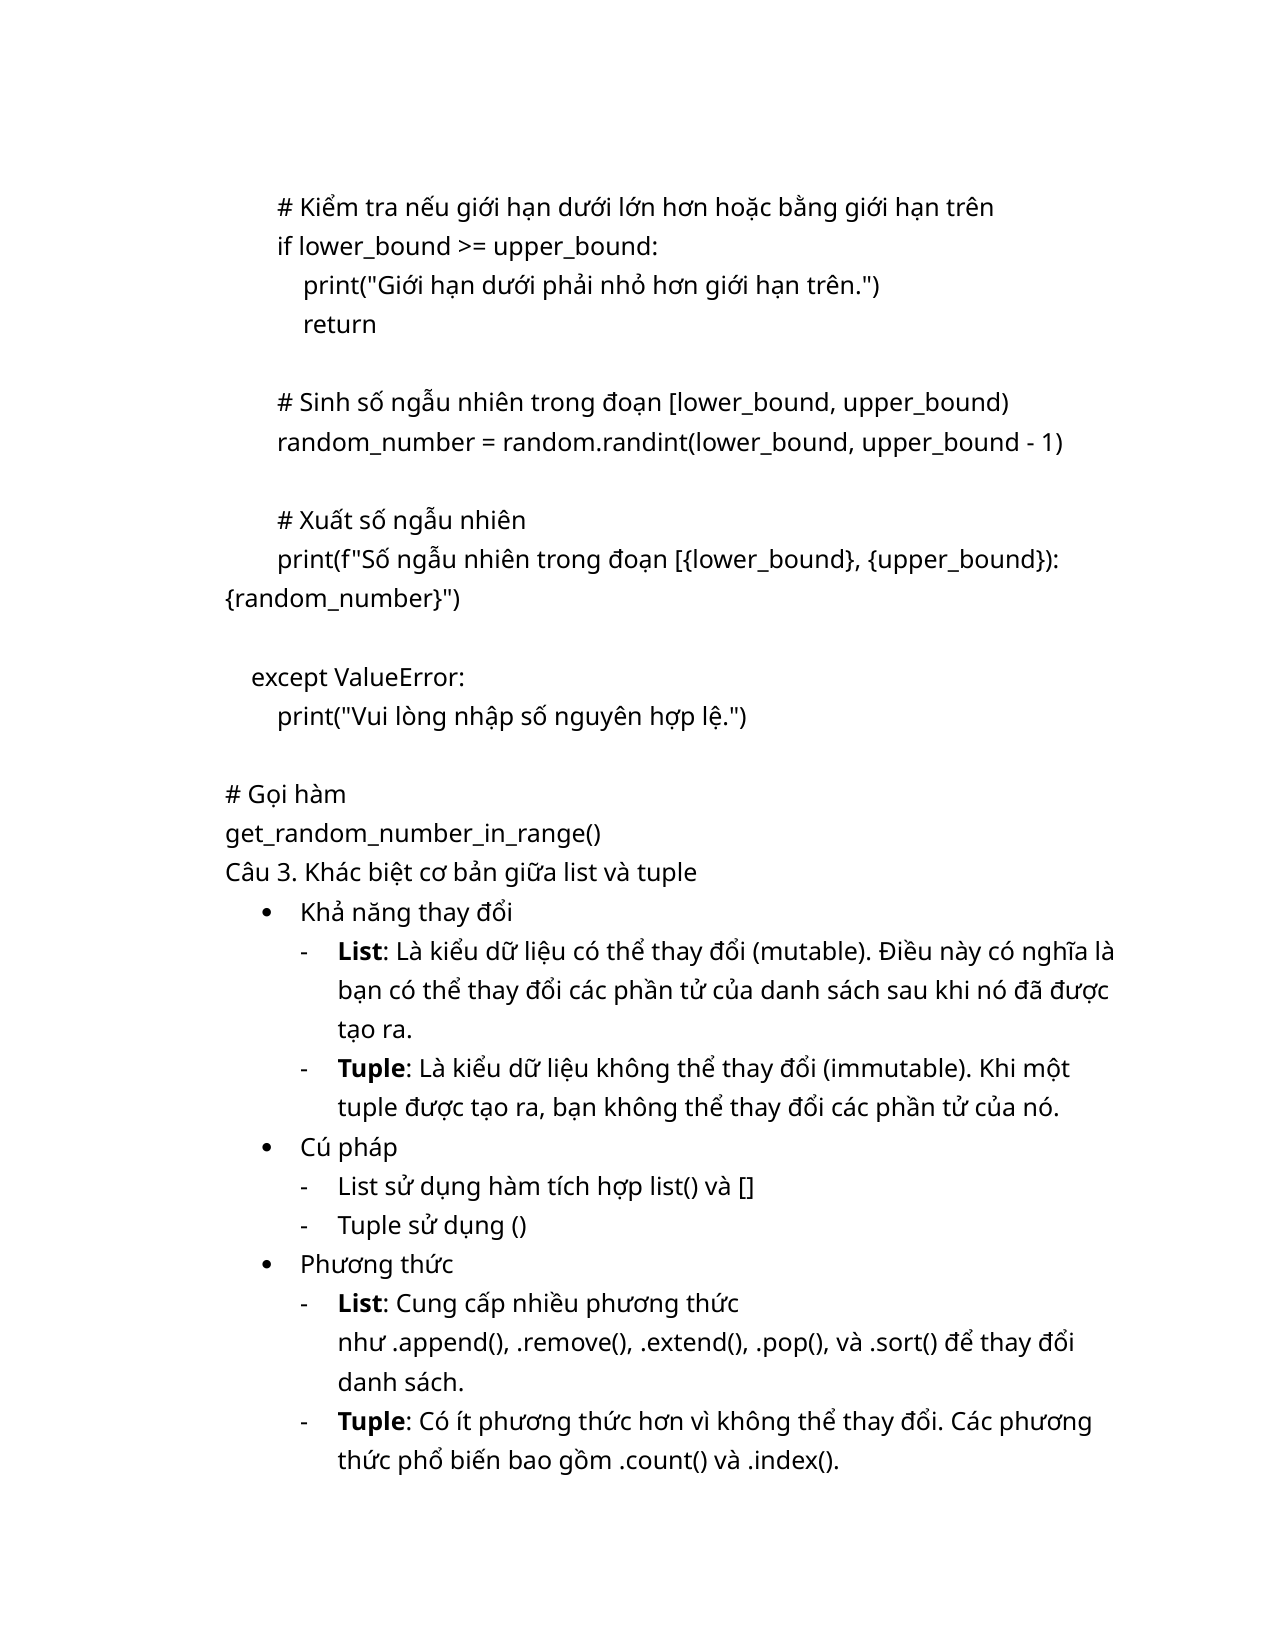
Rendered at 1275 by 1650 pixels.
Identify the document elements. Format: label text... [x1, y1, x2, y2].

list Tuple: Có ít phương thức hơn vì không thể thay đổi. Các phương thức phổ biến bao gồm .count() và .index(). [300, 1403, 1125, 1477]
list print("Giới hạn dưới phải nhỏ hơn giới hạn trên.") [225, 267, 1125, 302]
list Câu 3. Khác biệt cơ bản giữa list và tuple [225, 855, 1125, 889]
list Cú pháp [262, 1129, 1125, 1163]
list # Gọi hàm [225, 777, 1125, 811]
list # Kiểm tra nếu giới hạn dưới lớn hơn hoặc bằng giới hạn trên [225, 189, 1125, 223]
list List sử dụng hàm tích hợp list() và [] [300, 1168, 1125, 1202]
list if lower_bound >= upper_bound: [225, 228, 1125, 262]
list List: Là kiểu dữ liệu có thể thay đổi (mutable). Điều này có nghĩa là bạn có thể thay đổi các phần tử của danh sách sau khi nó đã được tạo ra. [300, 933, 1125, 1046]
list except ValueError: [225, 659, 1125, 693]
list Tuple sử dụng () [300, 1207, 1125, 1242]
list return [225, 307, 1125, 341]
list print(f"Số ngẫu nhiên trong đoạn [{lower_bound}, {upper_bound}): {random_number}") [225, 542, 1125, 615]
list # Sinh số ngẫu nhiên trong đoạn [lower_bound, upper_bound) [225, 385, 1125, 419]
list print("Vui lòng nhập số nguyên hợp lệ.") [225, 698, 1125, 732]
list random_number = random.randint(lower_bound, upper_bound - 1) [225, 424, 1125, 458]
list get_random_number_in_range() [225, 816, 1125, 850]
list List: Cung cấp nhiều phương thức như .append(), .remove(), .extend(), .pop(), và .sort() để thay đổi danh sách. [300, 1286, 1125, 1398]
list # Xuất số ngẫu nhiên [225, 502, 1125, 537]
list Khả năng thay đổi [262, 894, 1125, 928]
list Tuple: Là kiểu dữ liệu không thể thay đổi (immutable). Khi một tuple được tạo ra, bạn không thể thay đổi các phần tử của nó. [300, 1051, 1125, 1124]
list Phương thức [262, 1247, 1125, 1281]
